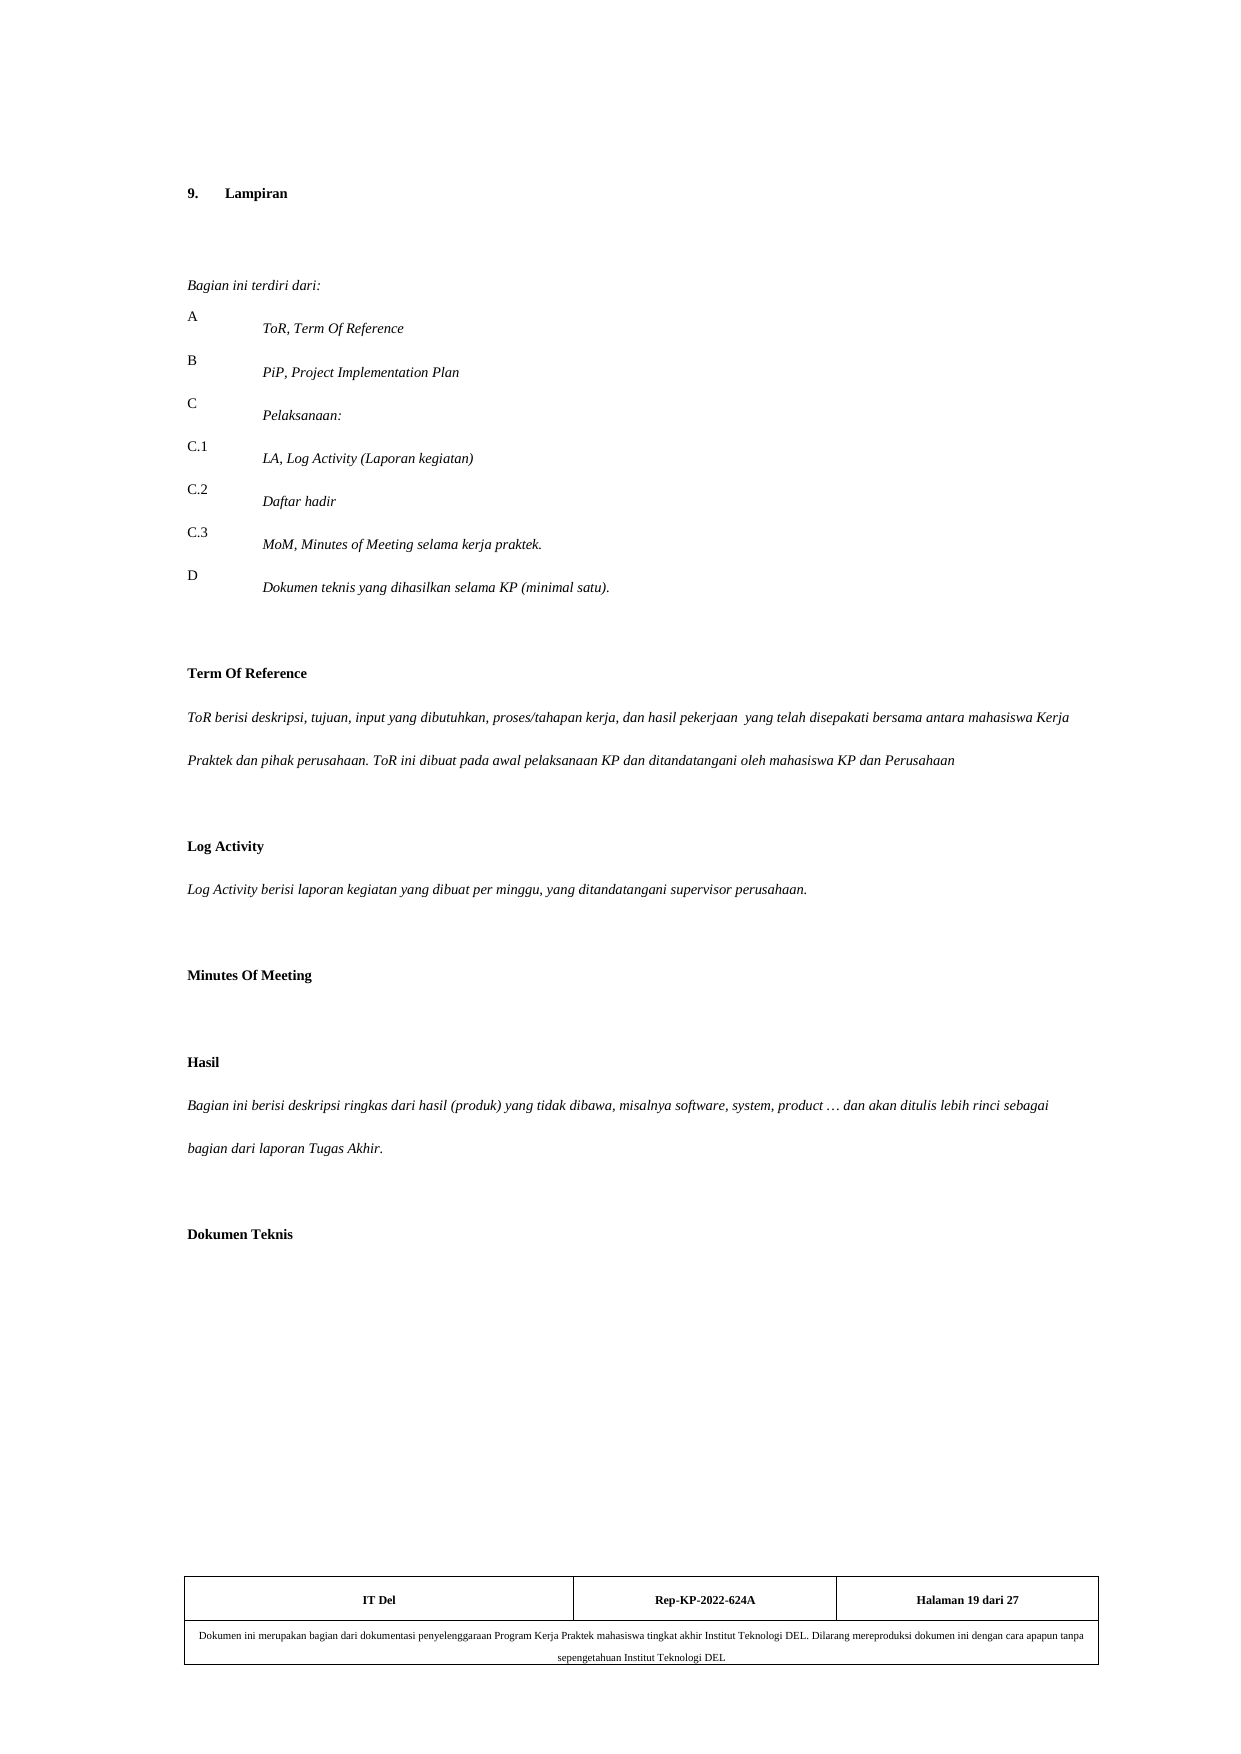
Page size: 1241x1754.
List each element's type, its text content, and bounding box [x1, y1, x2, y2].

list ToR, Term Of Reference [187, 308, 1092, 337]
text Term Of Reference [187, 653, 1092, 682]
list PiP, Project Implementation Plan [187, 351, 1092, 380]
list Pelaksanaan: [187, 394, 1092, 423]
list Dokumen teknis yang dihasilkan selama KP (minimal satu). [187, 567, 1092, 596]
text Minutes Of Meeting [187, 955, 1092, 984]
text Log Activity [187, 826, 1092, 854]
text ToR berisi deskripsi, tujuan, input yang dibutuhkan, proses/tahapan kerja, dan hasil pekerjaan yang telah disepakati bersama antara mahasiswa Kerja Praktek dan pihak perusahaan. ToR ini dibuat pada awal pelaksanaan KP dan ditandatangani oleh mahasiswa KP dan Perusahaan [187, 696, 1092, 768]
text Hasil [187, 1041, 1092, 1070]
text Log Activity berisi laporan kegiatan yang dibuat per minggu, yang ditandatangani supervisor perusahaan. [187, 869, 1092, 898]
subtitle Lampiran [187, 173, 1092, 201]
list MoM, Minutes of Meeting selama kerja praktek. [187, 524, 1092, 553]
text Bagian ini terdiri dari: [187, 265, 1092, 294]
list LA, Log Activity (Laporan kegiatan) [187, 438, 1092, 466]
text Dokumen Teknis [187, 1214, 1092, 1243]
text Bagian ini berisi deskripsi ringkas dari hasil (produk) yang tidak dibawa, misalnya software, system, product … dan akan ditulis lebih rinci sebagai bagian dari laporan Tugas Akhir. [187, 1084, 1092, 1156]
list Daftar hadir [187, 481, 1092, 509]
